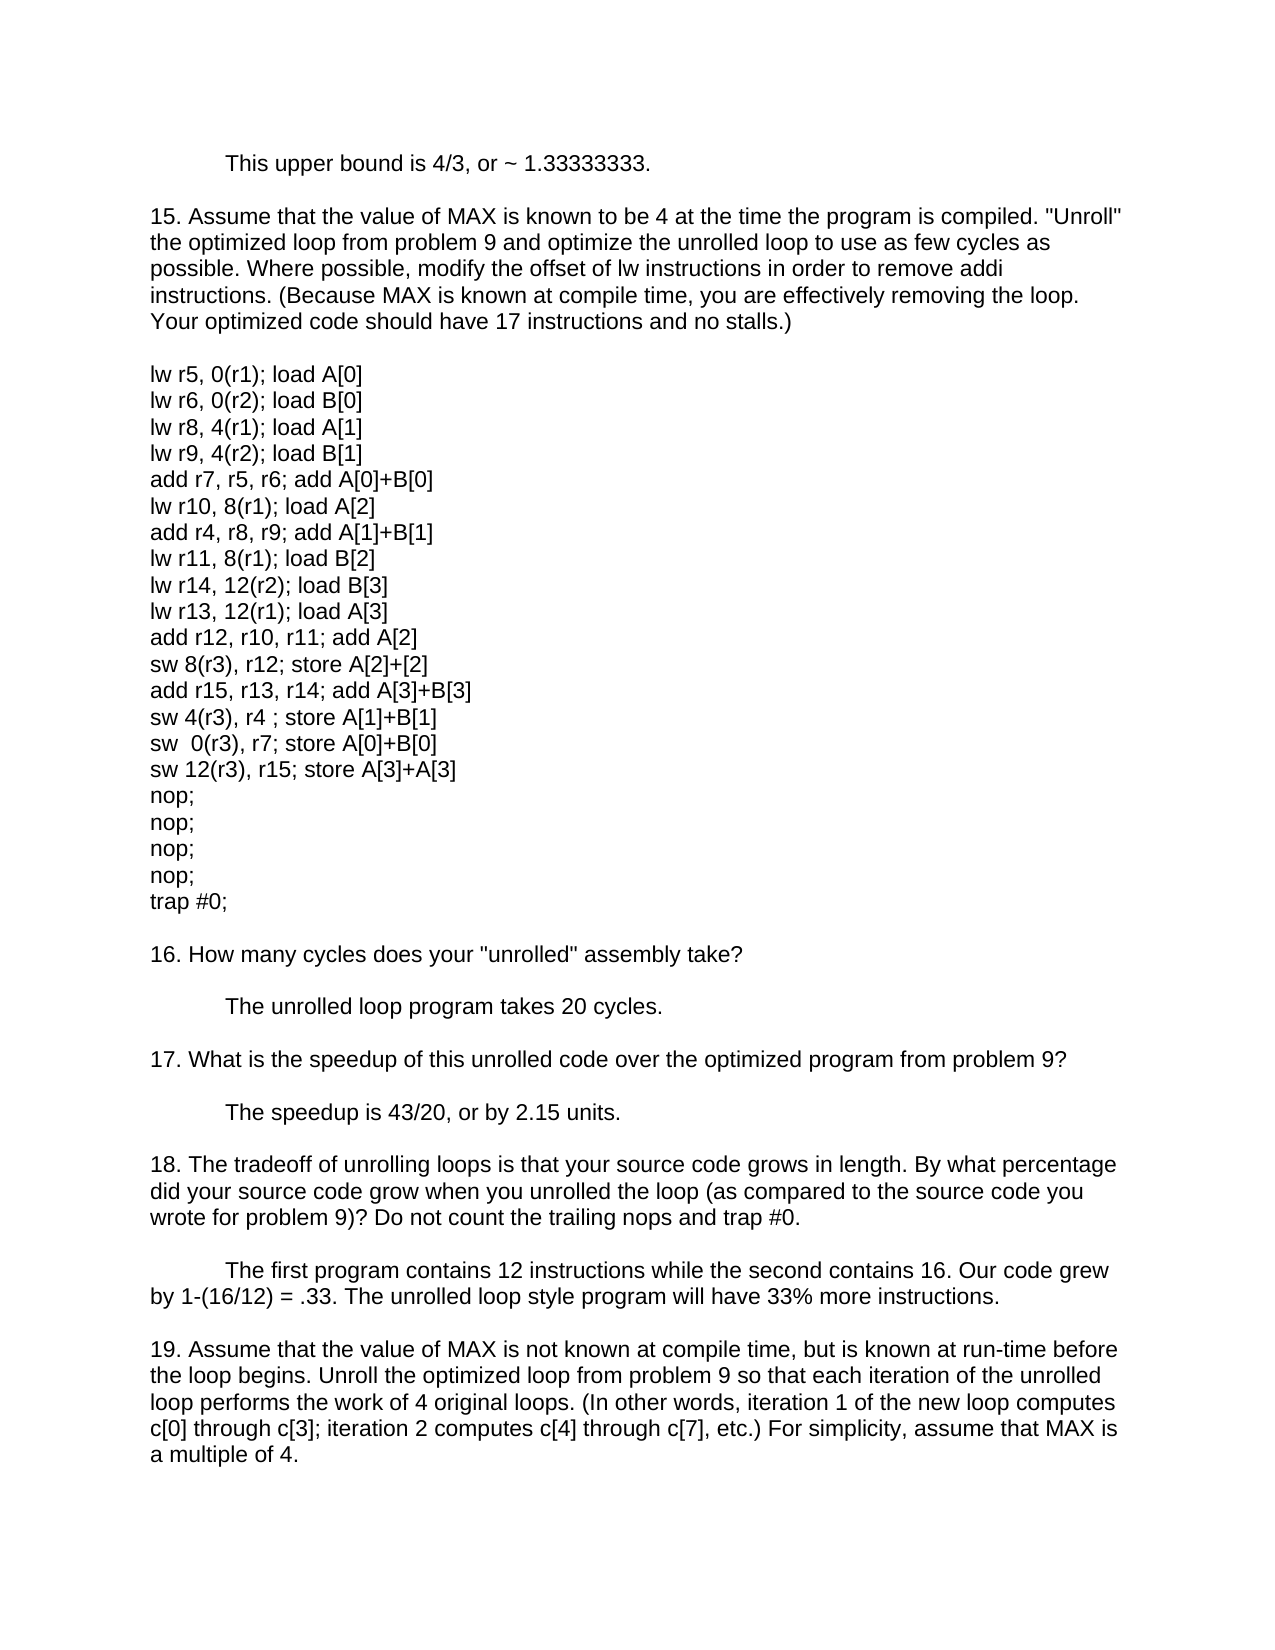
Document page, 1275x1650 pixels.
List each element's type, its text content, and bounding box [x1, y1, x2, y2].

text lw r8, 4(r1); load A[1] [150, 413, 1125, 440]
text lw r11, 8(r1); load B[2] [150, 545, 1125, 572]
text lw r10, 8(r1); load A[2] [150, 493, 1125, 519]
text 17. What is the speedup of this unrolled code over the optimized program from problem 9? [150, 1046, 1125, 1072]
text 18. The tradeoff of unrolling loops is that your source code grows in length. By what percentage did your source code grow when you unrolled the loop (as compared to the source code you wrote for problem 9)? Do not count the trailing nops and trap #0. [150, 1151, 1125, 1231]
text add r7, r5, r6; add A[0]+B[0] [150, 466, 1125, 493]
text 19. Assume that the value of MAX is not known at compile time, but is known at run-time before the loop begins. Unroll the optimized loop from problem 9 so that each iteration of the unrolled loop performs the work of 4 original loops. (In other words, iteration 1 of the new loop computes c[0] through c[3]; iteration 2 computes c[4] through c[7], etc.) For simplicity, assume that MAX is a multiple of 4. [150, 1336, 1125, 1468]
text lw r14, 12(r2); load B[3] [150, 572, 1125, 598]
text add r12, r10, r11; add A[2] [150, 624, 1125, 651]
text The unrolled loop program takes 20 cycles. [150, 993, 1125, 1020]
text nop; [150, 809, 1125, 835]
text lw r13, 12(r1); load A[3] [150, 598, 1125, 624]
text sw 8(r3), r12; store A[2]+[2] [150, 651, 1125, 677]
text 16. How many cycles does your "unrolled" assembly take? [150, 941, 1125, 967]
text lw r5, 0(r1); load A[0] [150, 361, 1125, 387]
text The speedup is 43/20, or by 2.15 units. [150, 1099, 1125, 1125]
text lw r6, 0(r2); load B[0] [150, 387, 1125, 413]
text nop; [150, 862, 1125, 888]
text 15. Assume that the value of MAX is known to be 4 at the time the program is compiled. "Unroll" the optimized loop from problem 9 and optimize the unrolled loop to use as few cycles as possible. Where possible, modify the offset of lw instructions in order to remove addi instructions. (Because MAX is known at compile time, you are effectively removing the loop. Your optimized code should have 17 instructions and no stalls.) [150, 203, 1125, 334]
text sw 0(r3), r7; store A[0]+B[0] [150, 730, 1125, 756]
text sw 4(r3), r4 ; store A[1]+B[1] [150, 703, 1125, 730]
text sw 12(r3), r15; store A[3]+A[3] [150, 756, 1125, 782]
text trap #0; [150, 888, 1125, 914]
text add r15, r13, r14; add A[3]+B[3] [150, 677, 1125, 703]
text add r4, r8, r9; add A[1]+B[1] [150, 519, 1125, 545]
text nop; [150, 782, 1125, 809]
text nop; [150, 835, 1125, 862]
text This upper bound is 4/3, or ~ 1.33333333. [150, 150, 1125, 176]
text The first program contains 12 instructions while the second contains 16. Our code grew by 1-(16/12) = .33. The unrolled loop style program will have 33% more instructions. [150, 1257, 1125, 1309]
text lw r9, 4(r2); load B[1] [150, 440, 1125, 466]
